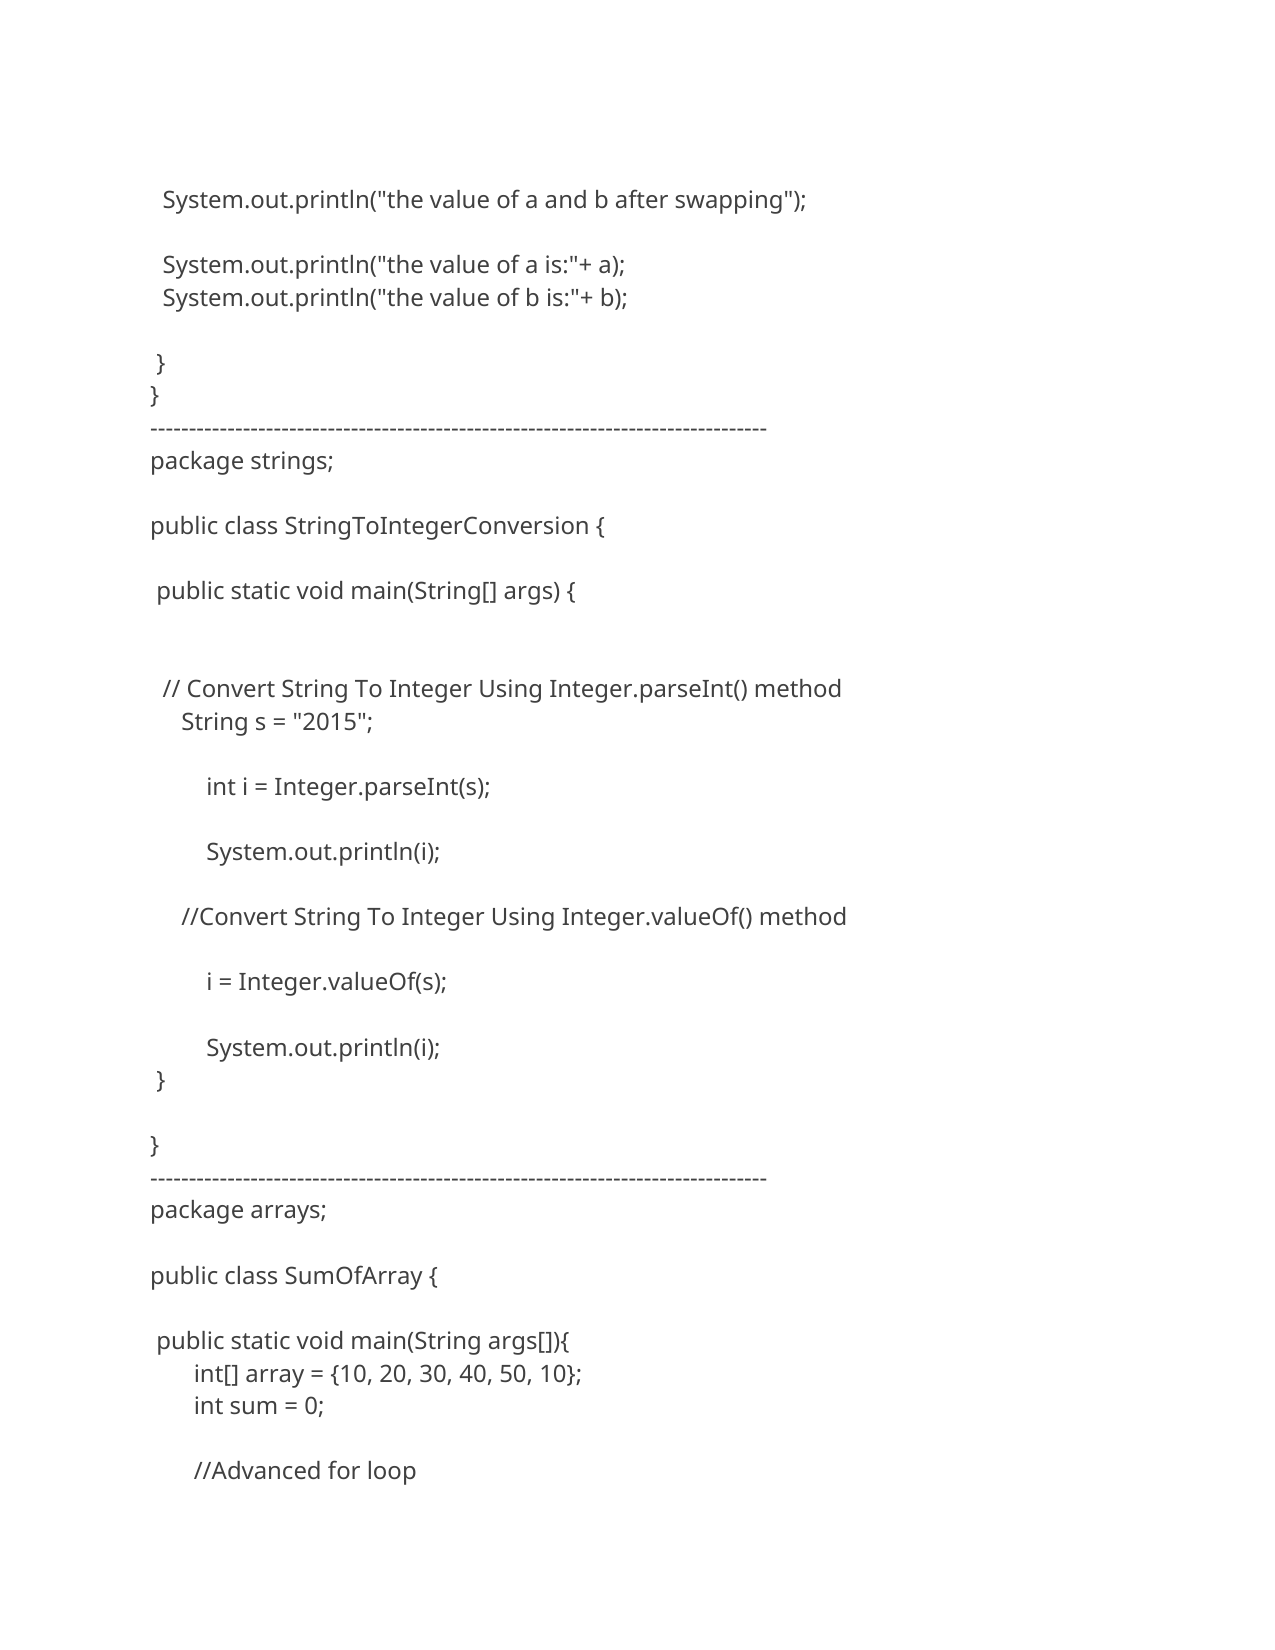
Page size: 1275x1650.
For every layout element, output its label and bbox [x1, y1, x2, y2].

text [150, 150, 1125, 1487]
